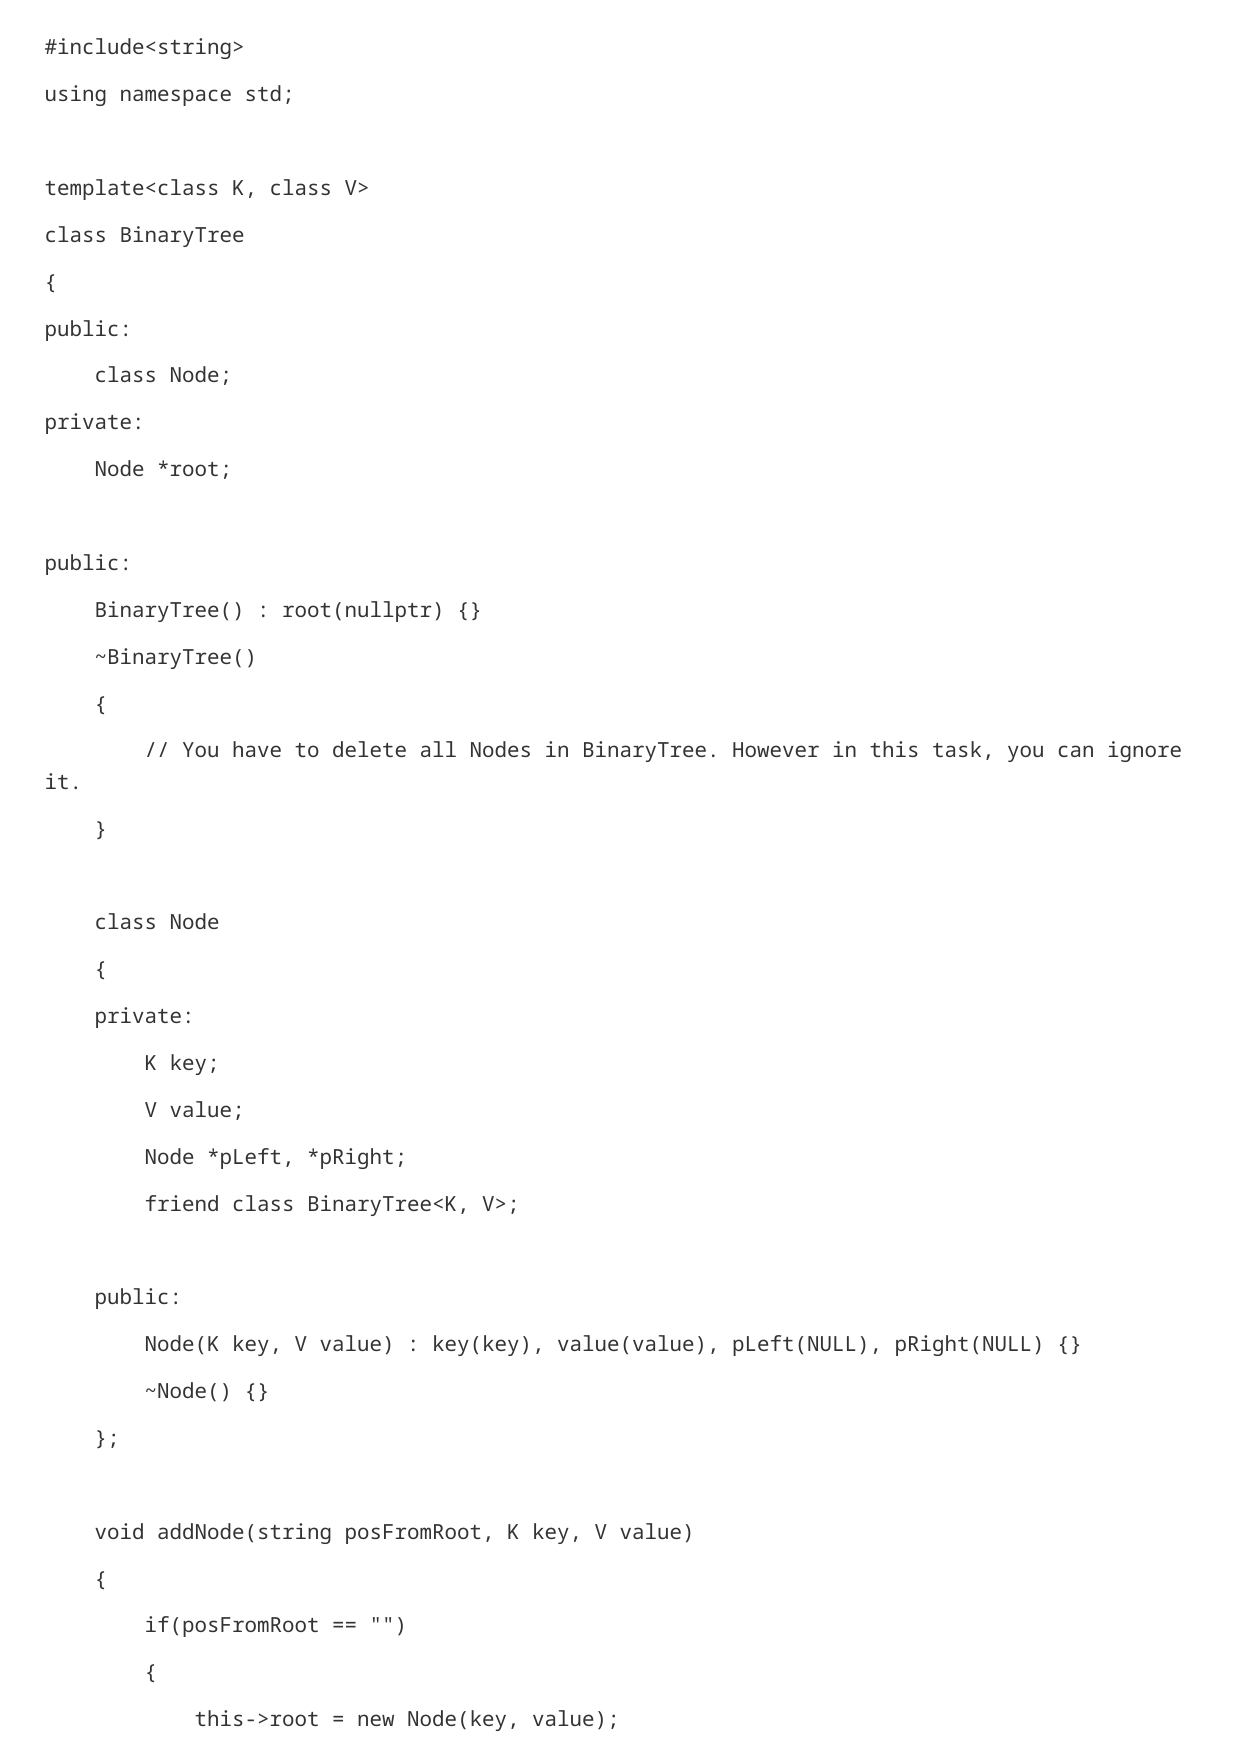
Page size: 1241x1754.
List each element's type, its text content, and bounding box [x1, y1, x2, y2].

text BinaryTree() : root(nullptr) {} [44, 592, 1211, 623]
text Node(K key, V value) : key(key), value(value), pLeft(NULL), pRight(NULL) {} [44, 1326, 1211, 1358]
text { [44, 1654, 1211, 1686]
text class Node [44, 904, 1211, 936]
text class Node; [44, 358, 1211, 389]
text { [44, 264, 1211, 295]
text { [44, 1561, 1211, 1592]
text if(posFromRoot == "") [44, 1608, 1211, 1639]
text ~BinaryTree() [44, 639, 1211, 670]
text // You have to delete all Nodes in BinaryTree. However in this task, you can ignore it. [44, 733, 1211, 795]
text public: [44, 545, 1211, 576]
text Node *root; [44, 451, 1211, 483]
text K key; [44, 1045, 1211, 1076]
text public: [44, 1279, 1211, 1311]
text template<class K, class V> [44, 170, 1211, 201]
text }; [44, 1420, 1211, 1451]
text ~Node() {} [44, 1373, 1211, 1404]
text private: [44, 998, 1211, 1029]
text using namespace std; [44, 76, 1211, 108]
text this->root = new Node(key, value); [44, 1701, 1211, 1733]
text Node *pLeft, *pRight; [44, 1139, 1211, 1170]
text void addNode(string posFromRoot, K key, V value) [44, 1514, 1211, 1545]
text { [44, 951, 1211, 983]
text private: [44, 404, 1211, 436]
text friend class BinaryTree<K, V>; [44, 1186, 1211, 1217]
text #include<string> [44, 29, 1211, 61]
text { [44, 686, 1211, 717]
text class BinaryTree [44, 217, 1211, 248]
text } [44, 811, 1211, 842]
text public: [44, 311, 1211, 342]
text V value; [44, 1092, 1211, 1123]
